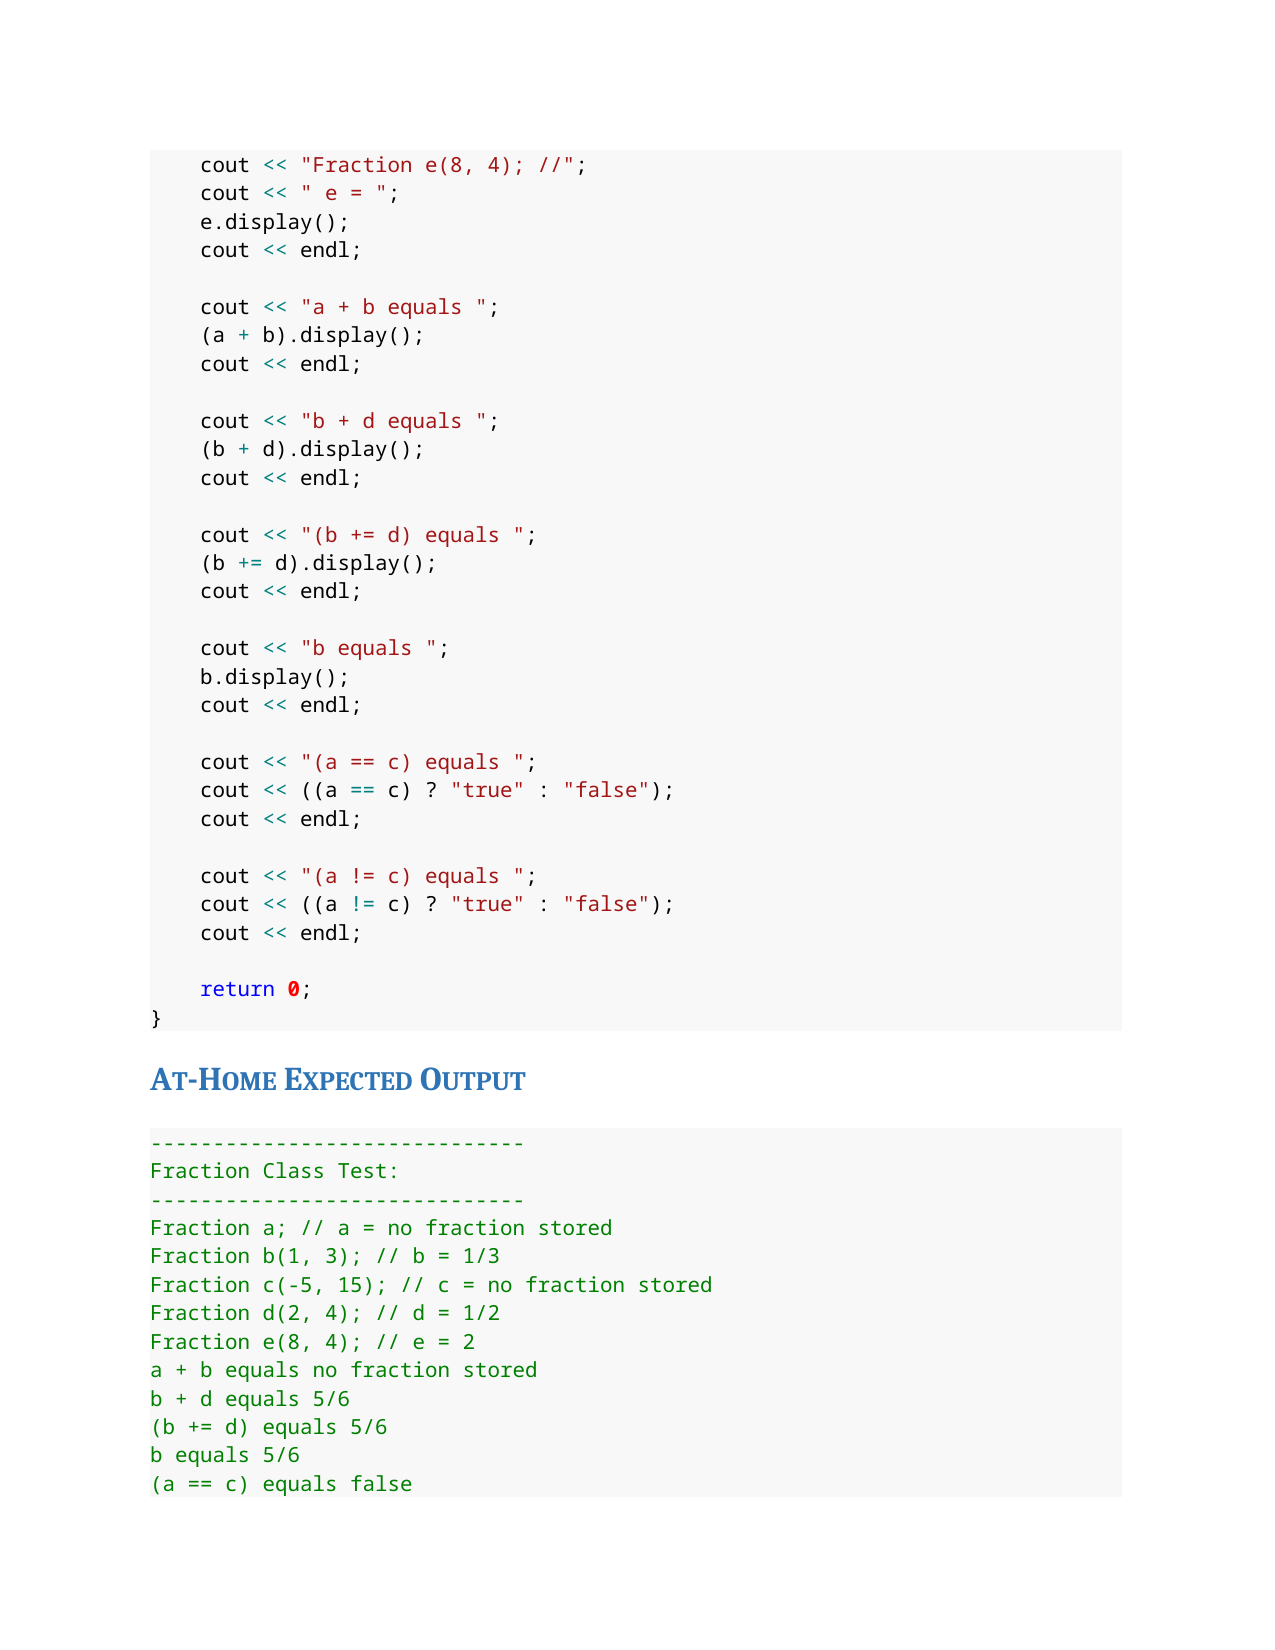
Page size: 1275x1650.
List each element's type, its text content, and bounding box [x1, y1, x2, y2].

text cout << endl; [150, 349, 1122, 377]
text cout << "(a == c) equals "; [150, 747, 1122, 776]
text Fraction c(-5, 15); // c = no fraction stored [150, 1270, 1122, 1298]
text b + d equals 5/6 [150, 1384, 1122, 1412]
text (a == c) equals false [150, 1469, 1122, 1497]
text cout << endl; [150, 235, 1122, 264]
text cout << endl; [150, 690, 1122, 719]
text cout << "(a != c) equals "; [150, 861, 1122, 889]
text (b += d) equals 5/6 [150, 1412, 1122, 1441]
text } [150, 1003, 1122, 1031]
text Fraction a; // a = no fraction stored [150, 1213, 1122, 1242]
text a + b equals no fraction stored [150, 1355, 1122, 1384]
text ------------------------------ [150, 1128, 1122, 1156]
subtitle At-Home Expected Output [150, 1060, 1122, 1099]
text cout << "a + b equals "; [150, 292, 1122, 321]
text cout << endl; [150, 463, 1122, 491]
text cout << ((a == c) ? "true" : "false"); [150, 776, 1122, 804]
text Fraction e(8, 4); // e = 2 [150, 1327, 1122, 1355]
text cout << "b + d equals "; [150, 406, 1122, 434]
text cout << "b equals "; [150, 633, 1122, 662]
text Fraction b(1, 3); // b = 1/3 [150, 1242, 1122, 1270]
text cout << "Fraction e(8, 4); //"; [150, 150, 1122, 178]
text cout << endl; [150, 804, 1122, 832]
text e.display(); [150, 207, 1122, 235]
text ------------------------------ [150, 1185, 1122, 1213]
text (b += d).display(); [150, 548, 1122, 577]
text cout << ((a != c) ? "true" : "false"); [150, 889, 1122, 918]
text cout << endl; [150, 918, 1122, 946]
text return 0; [150, 974, 1122, 1003]
text (b + d).display(); [150, 434, 1122, 463]
text cout << "(b += d) equals "; [150, 520, 1122, 548]
text (a + b).display(); [150, 321, 1122, 349]
text b equals 5/6 [150, 1441, 1122, 1469]
text cout << endl; [150, 577, 1122, 605]
text b.display(); [150, 662, 1122, 690]
text Fraction Class Test: [150, 1156, 1122, 1185]
text cout << " e = "; [150, 178, 1122, 207]
text Fraction d(2, 4); // d = 1/2 [150, 1298, 1122, 1327]
